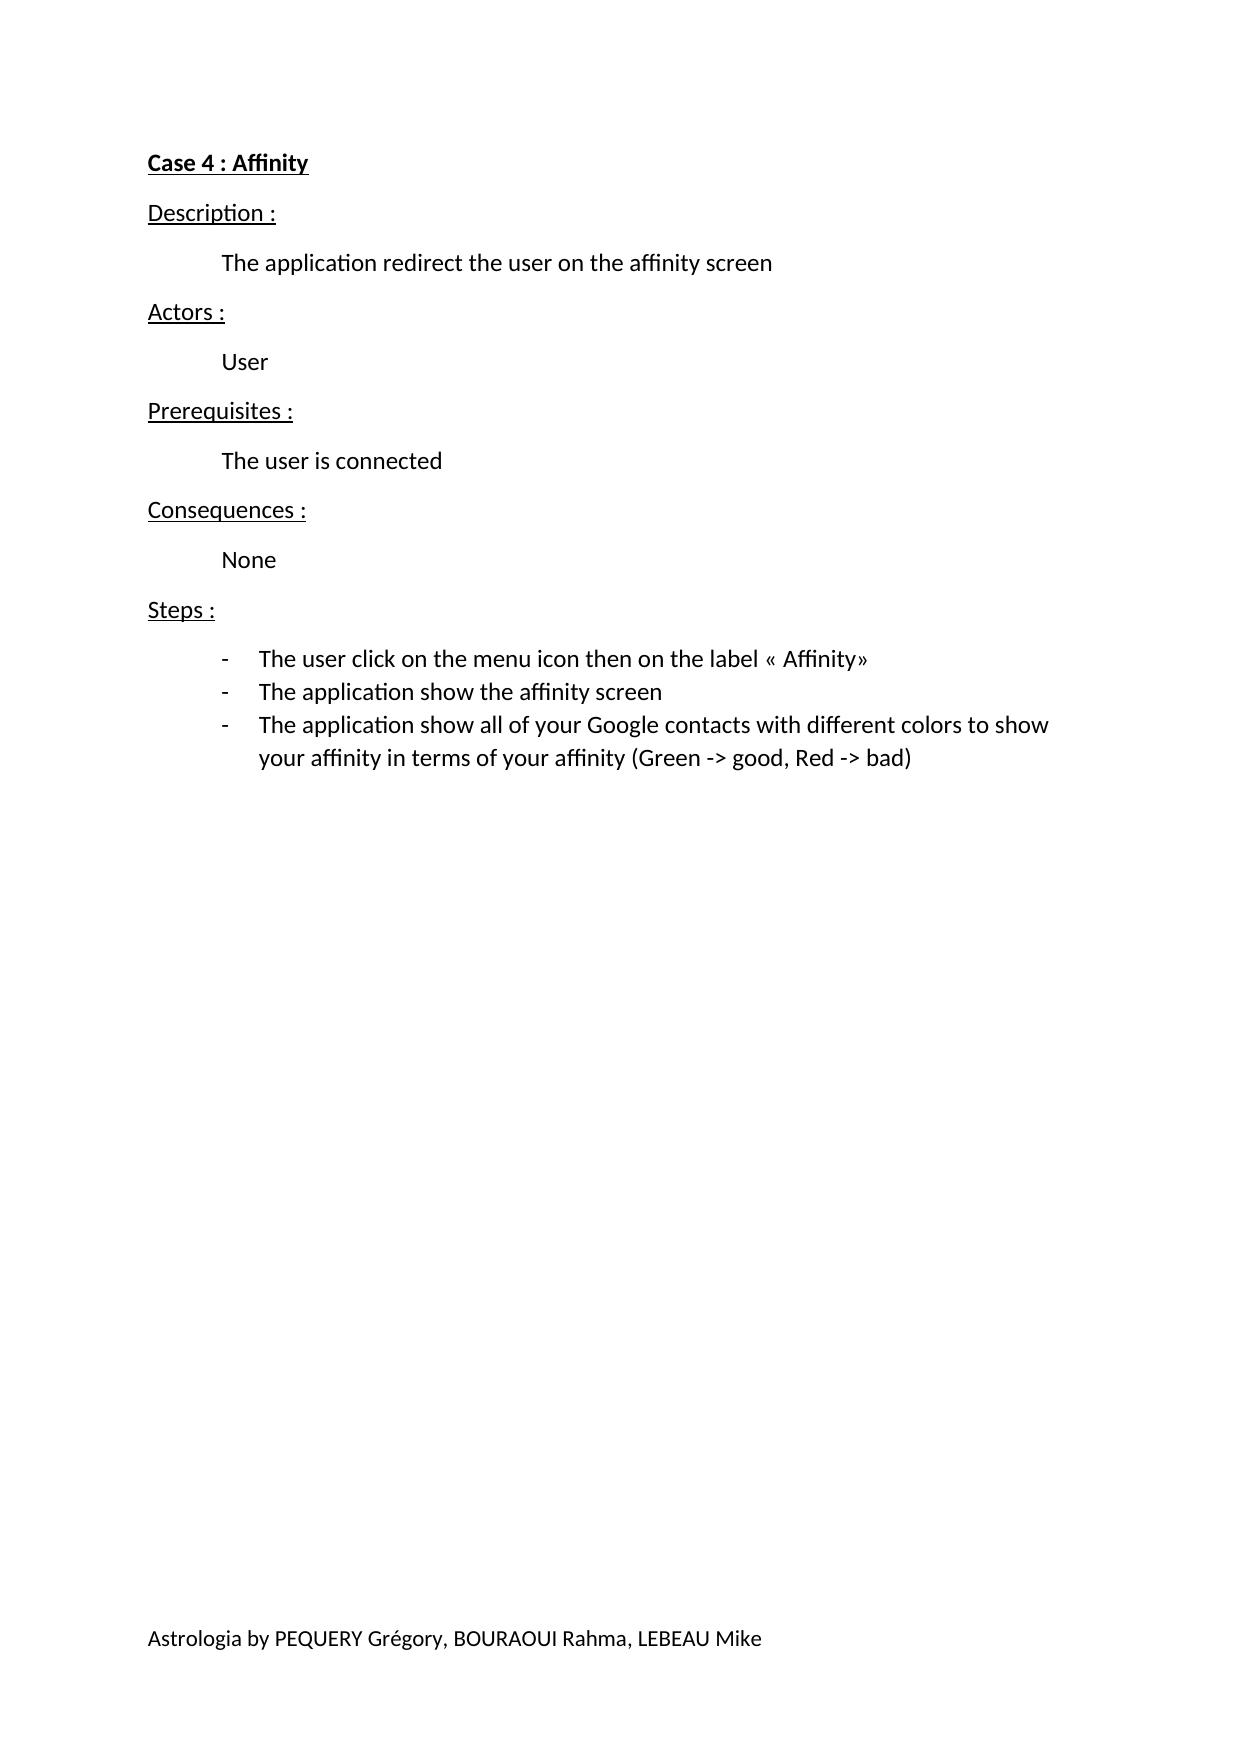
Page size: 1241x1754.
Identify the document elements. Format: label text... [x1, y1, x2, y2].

list The user click on the menu icon then on the label « Affinity» [221, 643, 1093, 674]
text Consequences : [148, 495, 1093, 525]
text Steps : [148, 594, 1093, 624]
text User [148, 346, 1093, 376]
list The application show the affinity screen [221, 676, 1093, 707]
text Case 4 : Affinity [148, 148, 1093, 178]
text Description : [148, 197, 1093, 228]
text Actors : [148, 296, 1093, 327]
text Prerequisites : [148, 396, 1093, 426]
list The application show all of your Google contacts with different colors to show your affinity in terms of your affinity (Green -> good, Red -> bad) [221, 709, 1093, 773]
text The user is connected [148, 445, 1093, 476]
text None [148, 544, 1093, 575]
text The application redirect the user on the affinity screen [148, 247, 1093, 277]
